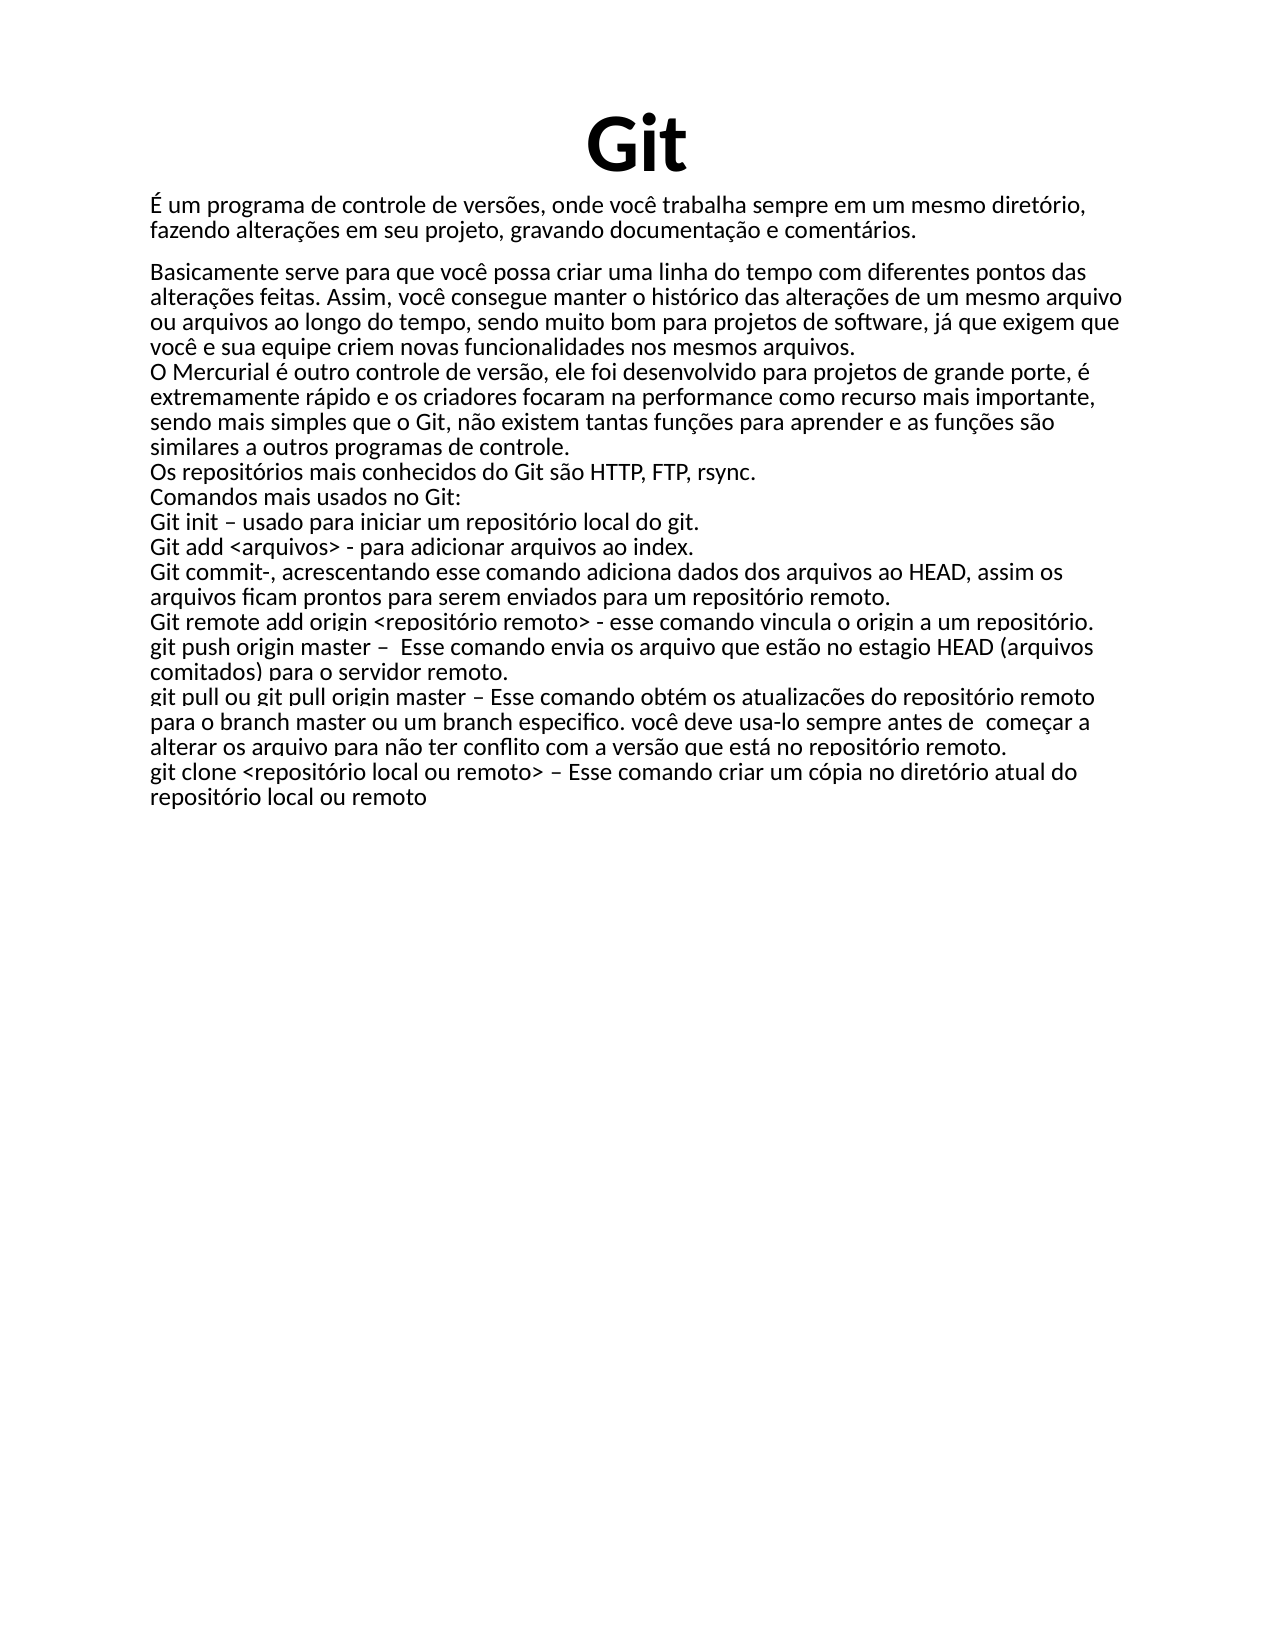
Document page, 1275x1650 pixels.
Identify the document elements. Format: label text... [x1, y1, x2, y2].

text Git commit-, acrescentando esse comando adiciona dados dos arquivos ao HEAD, assim os arquivos ficam prontos para serem enviados para um repositório remoto. [150, 560, 1125, 610]
text Git init – usado para iniciar um repositório local do git. [150, 510, 1125, 535]
text O Mercurial é outro controle de versão, ele foi desenvolvido para projetos de grande porte, é extremamente rápido e os criadores focaram na performance como recurso mais importante, sendo mais simples que o Git, não existem tantas funções para aprender e as funções são similares a outros programas de controle. [150, 360, 1125, 460]
text Basicamente serve para que você possa criar uma linha do tempo com diferentes pontos das alterações feitas. Assim, você consegue manter o histórico das alterações de um mesmo arquivo ou arquivos ao longo do tempo, sendo muito bom para projetos de software, já que exigem que você e sua equipe criem novas funcionalidades nos mesmos arquivos. [150, 260, 1125, 360]
text git push origin master – Esse comando envia os arquivo que estão no estagio HEAD (arquivos comitados) para o servidor remoto. [509, 635, 1125, 685]
text É um programa de controle de versões, onde você trabalha sempre em um mesmo diretório, fazendo alterações em seu projeto, gravando documentação e comentários. [150, 194, 1125, 244]
text Git [150, 150, 1125, 177]
text git clone <repositório local ou remoto> – Esse comando criar um cópia no diretório atual do repositório local ou remoto [427, 760, 1125, 810]
text Git remote add origin <repositório remoto> - esse comando vincula o origin a um repositório. [150, 610, 1125, 635]
text Comandos mais usados no Git: [150, 485, 1125, 510]
text Git add <arquivos> - para adicionar arquivos ao index. [150, 535, 1125, 560]
text Os repositórios mais conhecidos do Git são HTTP, FTP, rsync. [150, 460, 1125, 485]
